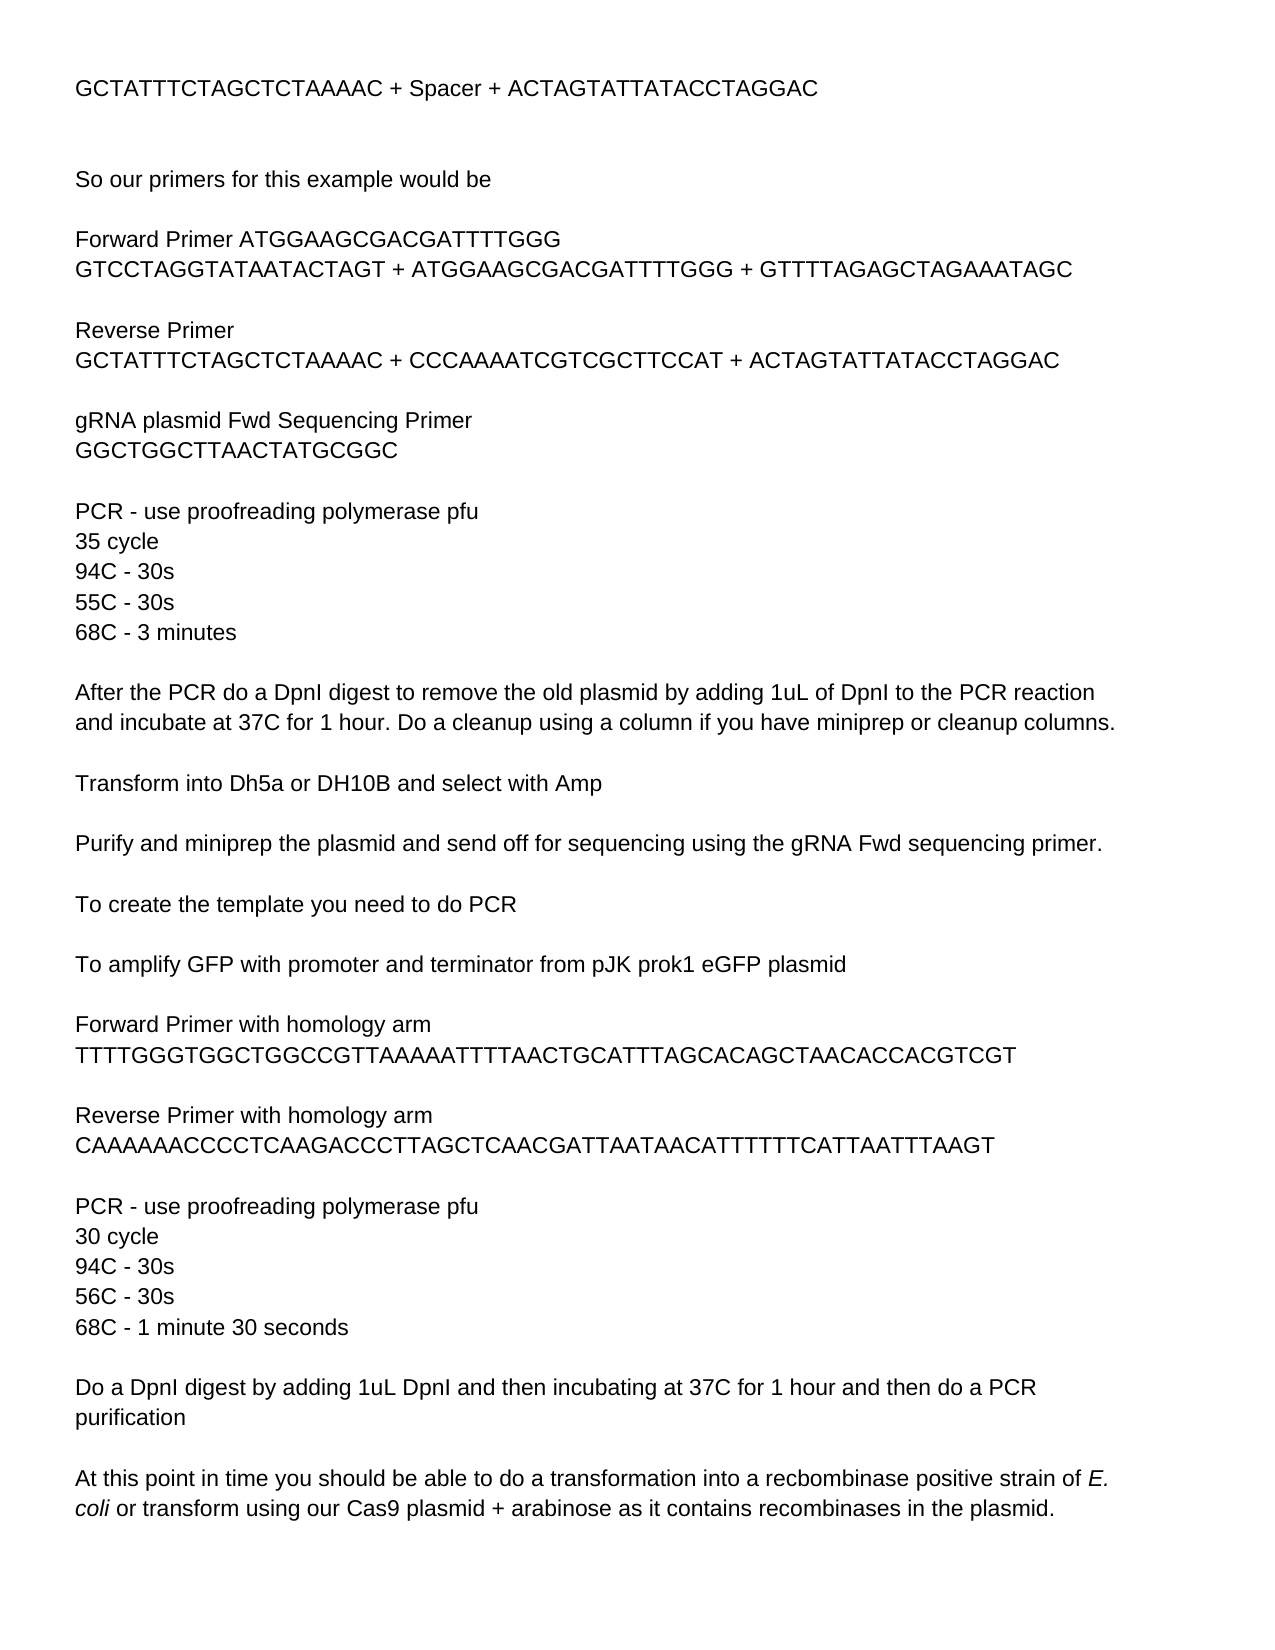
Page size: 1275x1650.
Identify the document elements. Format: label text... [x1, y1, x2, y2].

text 94C - 30s [75, 1253, 1125, 1279]
text PCR - use proofreading polymerase pfu [75, 1193, 1125, 1219]
text Forward Primer ATGGAAGCGACGATTTTGGG [75, 226, 1125, 252]
text To amplify GFP with promoter and terminator from pJK prok1 eGFP plasmid [75, 951, 1125, 977]
text So our primers for this example would be [75, 166, 1125, 192]
text Do a DpnI digest by adding 1uL DpnI and then incubating at 37C for 1 hour and then do a PCR purification [75, 1374, 1125, 1431]
text Reverse Primer [75, 317, 1125, 343]
text Transform into Dh5a or DH10B and select with Amp [75, 770, 1125, 796]
text Forward Primer with homology arm [75, 1011, 1125, 1038]
text 68C - 3 minutes [75, 619, 1125, 645]
text 94C - 30s [75, 558, 1125, 585]
text CAAAAAACCCCTCAAGACCCTTAGCTCAACGATTAATAACATTTTTTCATTAATTTAAGT [75, 1132, 1125, 1159]
text GGCTGGCTTAACTATGCGGC [75, 437, 1125, 464]
text 30 cycle [75, 1223, 1125, 1249]
text GTCCTAGGTATAATACTAGT + ATGGAAGCGACGATTTTGGG + GTTTTAGAGCTAGAAATAGC [75, 256, 1125, 283]
text At this point in time you should be able to do a transformation into a recbombinase positive strain of E. coli or transform using our Cas9 plasmid + arabinose as it contains recombinases in the plasmid. [75, 1464, 1125, 1521]
text GCTATTTCTAGCTCTAAAAC + CCCAAAATCGTCGCTTCCAT + ACTAGTATTATACCTAGGAC [75, 347, 1125, 373]
text 68C - 1 minute 30 seconds [75, 1313, 1125, 1340]
text GCTATTTCTAGCTCTAAAAC + Spacer + ACTAGTATTATACCTAGGAC [75, 75, 1125, 101]
text PCR - use proofreading polymerase pfu [75, 498, 1125, 524]
text 35 cycle [75, 528, 1125, 554]
text Purify and miniprep the plasmid and send off for sequencing using the gRNA Fwd sequencing primer. [75, 830, 1125, 857]
text gRNA plasmid Fwd Sequencing Primer [75, 407, 1125, 434]
text 56C - 30s [75, 1283, 1125, 1310]
text TTTTGGGTGGCTGGCCGTTAAAAATTTTAACTGCATTTAGCACAGCTAACACCACGTCGT [75, 1042, 1125, 1068]
text After the PCR do a DpnI digest to remove the old plasmid by adding 1uL of DpnI to the PCR reaction and incubate at 37C for 1 hour. Do a cleanup using a column if you have miniprep or cleanup columns. [75, 679, 1125, 736]
text Reverse Primer with homology arm [75, 1102, 1125, 1128]
text 55C - 30s [75, 588, 1125, 615]
text To create the template you need to do PCR [75, 891, 1125, 917]
